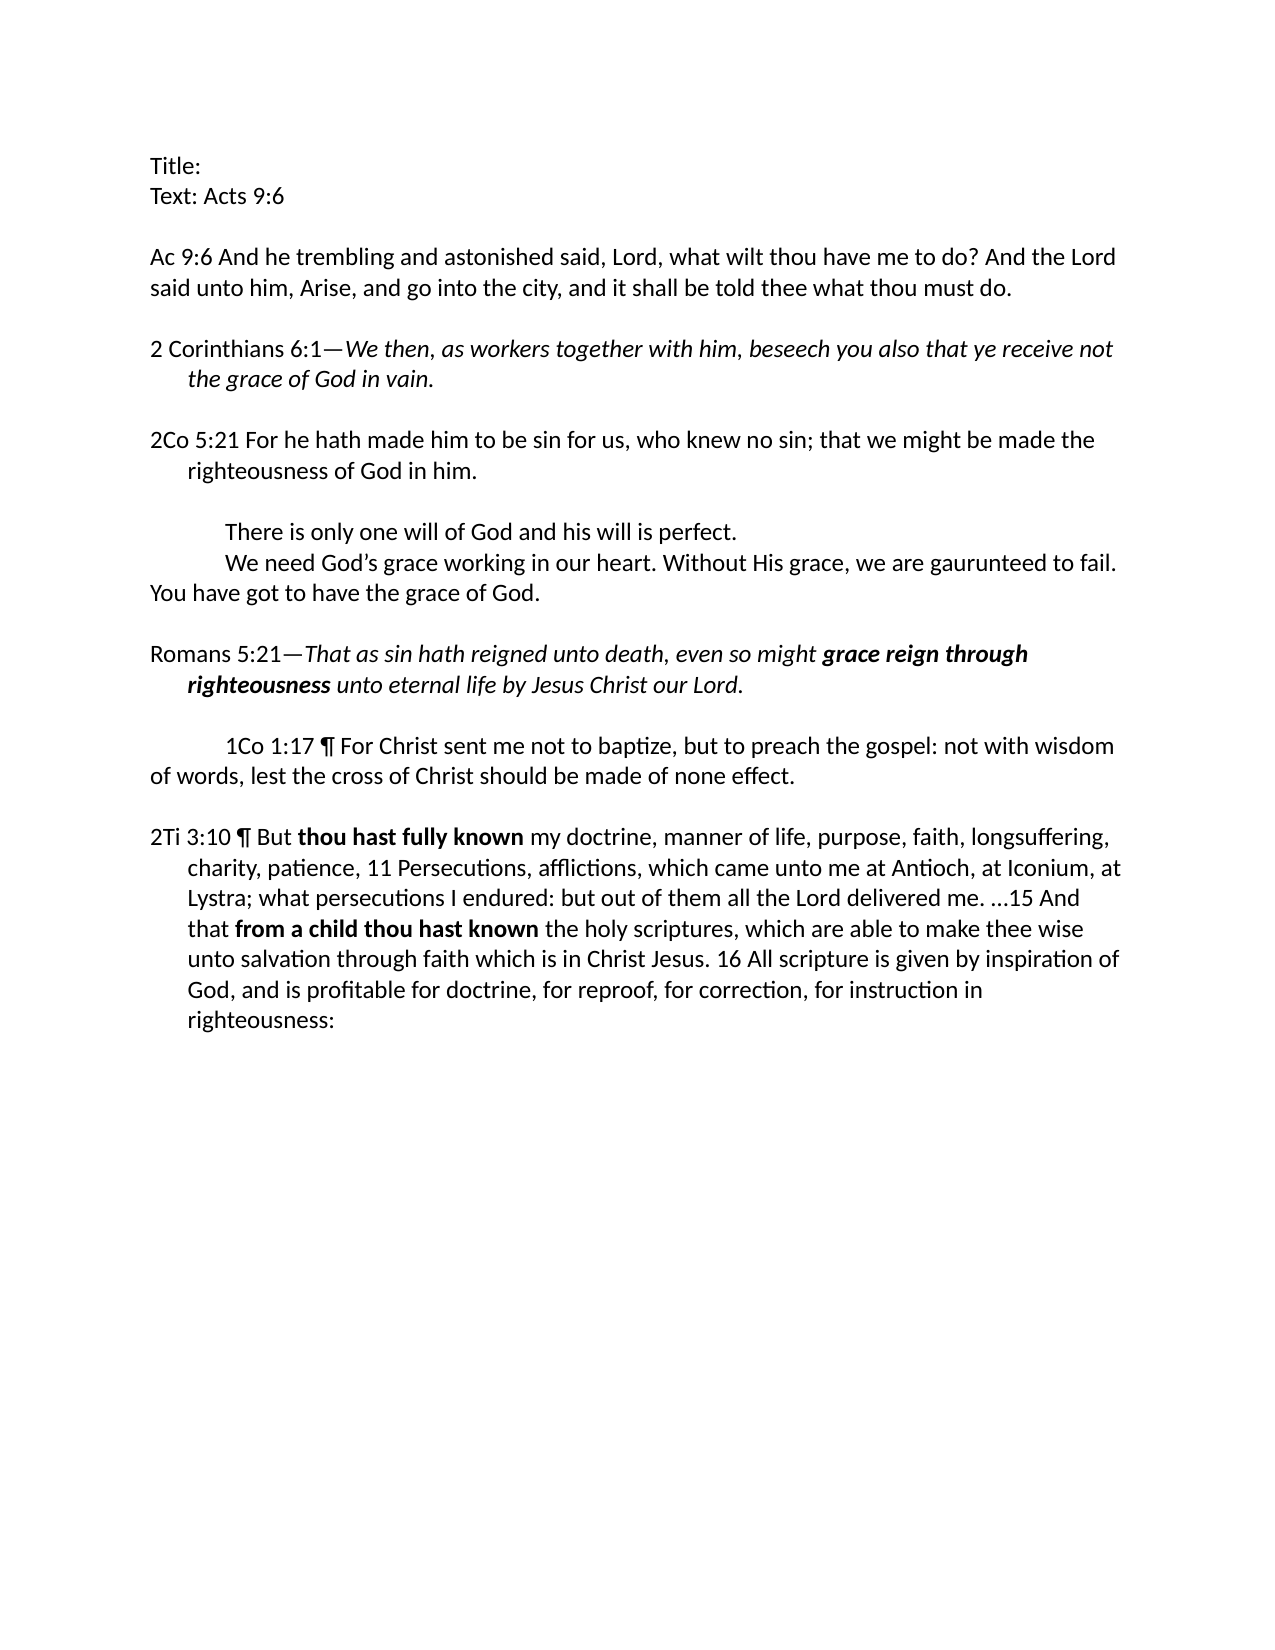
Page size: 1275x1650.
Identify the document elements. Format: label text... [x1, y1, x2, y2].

text Ac 9:6 And he trembling and astonished said, Lord, what wilt thou have me to do? And the Lord said unto him, Arise, and go into the city, and it shall be told thee what thou must do. [150, 242, 1125, 303]
text 1Co 1:17 ¶ For Christ sent me not to baptize, but to preach the gospel: not with wisdom of words, lest the cross of Christ should be made of none effect. [150, 730, 1125, 791]
text 2Co 5:21 For he hath made him to be sin for us, who knew no sin; that we might be made the righteousness of God in him. [150, 425, 1125, 486]
text 2 Corinthians 6:1—We then, as workers together with him, beseech you also that ye receive not the grace of God in vain. [150, 333, 1125, 394]
text Romans 5:21—That as sin hath reigned unto death, even so might grace reign through righteousness unto eternal life by Jesus Christ our Lord. [150, 638, 1125, 699]
text We need God’s grace working in our heart. Without His grace, we are gaurunteed to fail. You have got to have the grace of God. [150, 547, 1125, 608]
text 2Ti 3:10 ¶ But thou hast fully known my doctrine, manner of life, purpose, faith, longsuffering, charity, patience, 11 Persecutions, afflictions, which came unto me at Antioch, at Iconium, at Lystra; what persecutions I endured: but out of them all the Lord delivered me. …15 And that from a child thou hast known the holy scriptures, which are able to make thee wise unto salvation through faith which is in Christ Jesus. 16 All scripture is given by inspiration of God, and is profitable for doctrine, for reproof, for correction, for instruction in righteousness: [150, 821, 1125, 1035]
text Title: [150, 150, 1125, 181]
text There is only one will of God and his will is perfect. [150, 516, 1125, 547]
text Text: Acts 9:6 [150, 181, 1125, 211]
